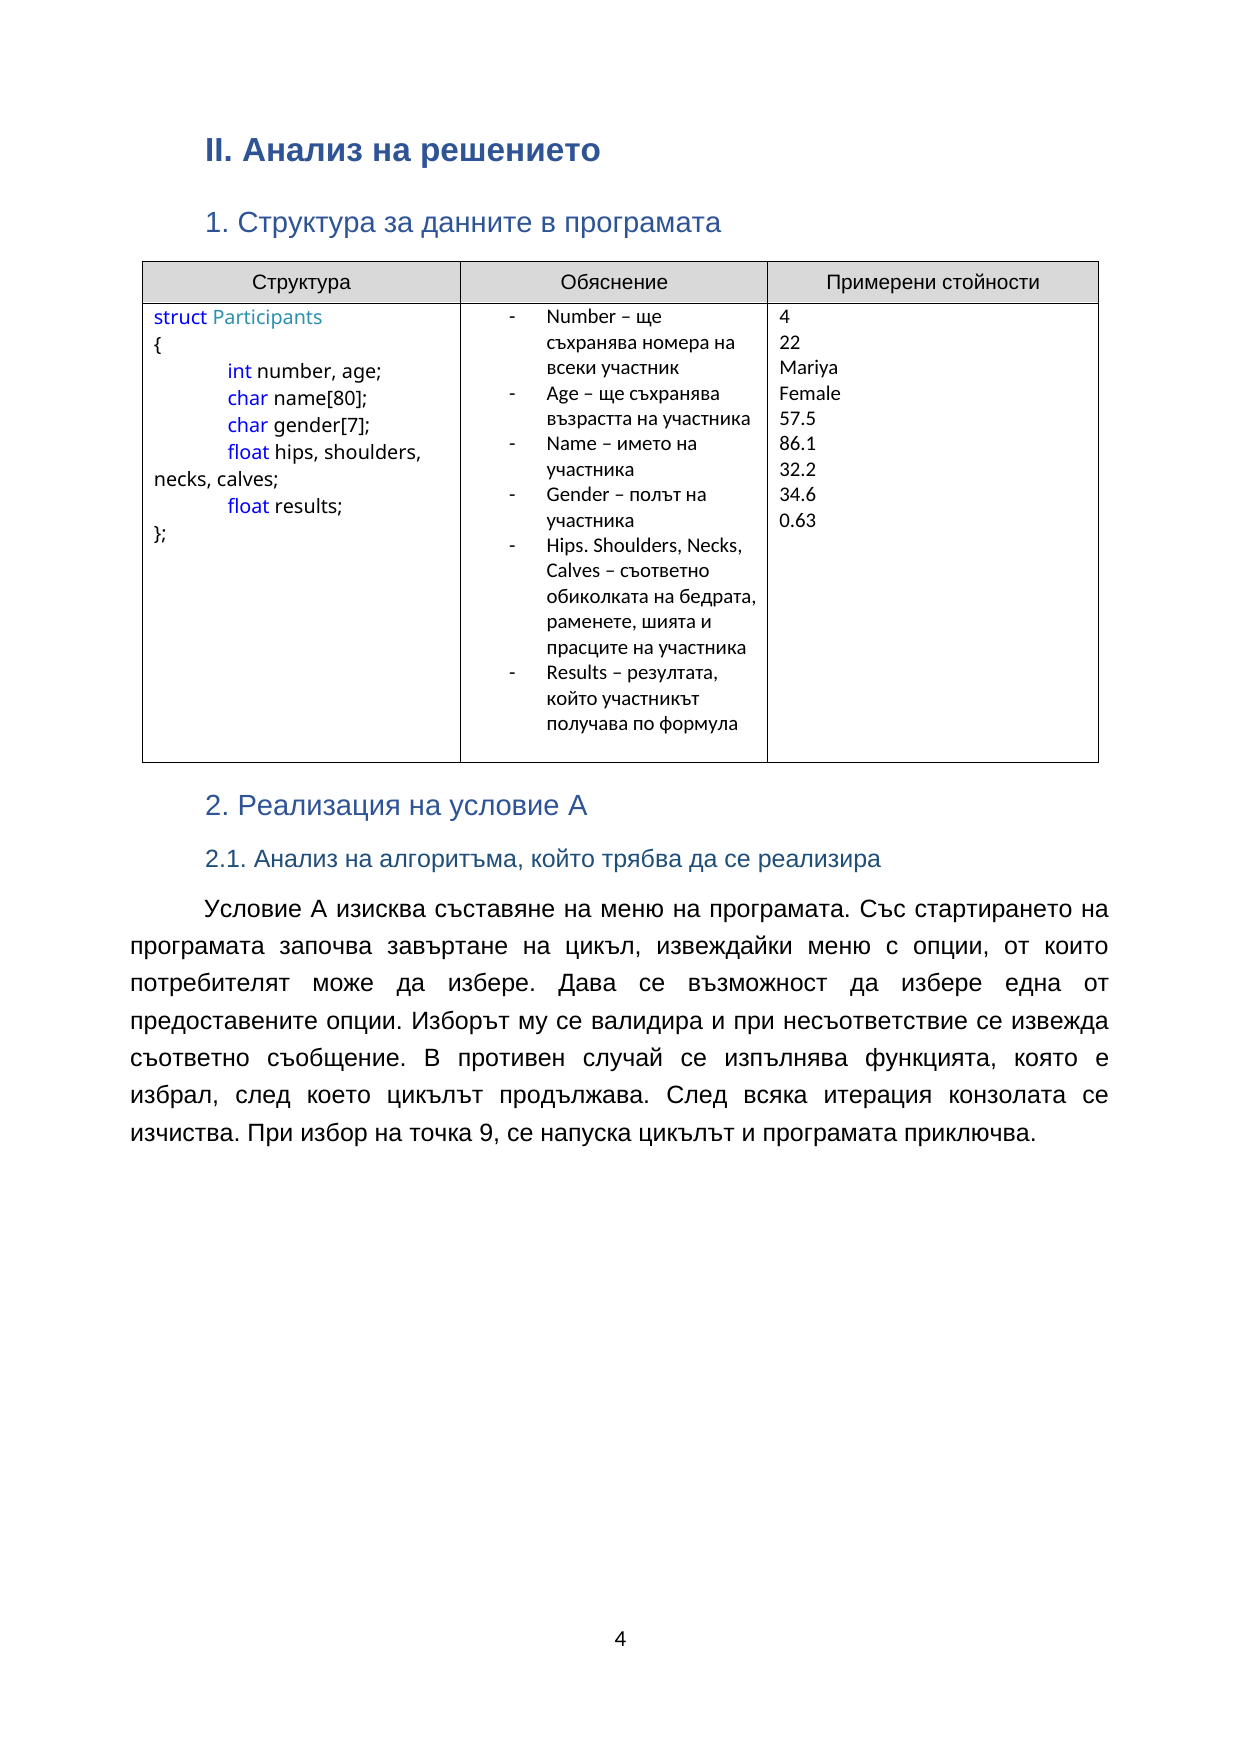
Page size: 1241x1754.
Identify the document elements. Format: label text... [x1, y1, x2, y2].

text Реализация на условие A [205, 788, 1110, 822]
table_header Структура [143, 262, 460, 302]
table_cell 4 22 Mariya Female 57.5 86.1 32.2 34.6 0.63 [768, 304, 1098, 762]
table_cell struct Participants { int number, age; char name[80]; char gender[7]; float hips, shoulders, necks, calves; float results; }; [143, 304, 460, 762]
text Условие А изисква съставяне на меню на програмата. Със стартирането на програмата започва завъртане на цикъл, извеждайки меню с опции, от които потребителят може да избере. Дава се възможност да избере една от предоставените опции. Изборът му се валидира и при несъответствие се извежда съответно съобщение. В противен случай се изпълнява функцията, която е избрал, след което цикълът продължава. След всяка итерация конзолата се изчиства. При избор на точка 9, се напуска цикълът и програмата приключва. [130, 894, 1110, 1146]
text Анализ на решението [205, 130, 1110, 168]
text Анализ на алгоритъма, който трябва да се реализира [205, 844, 1110, 873]
text Структура за данните в програмата [205, 205, 1110, 238]
table_header Примерени стойности [768, 262, 1098, 302]
table_cell Number – ще съхранява номера на всеки участник Age – ще съхранява възрастта на участника Name – името на участника Gender – полът на участника Hips. Shoulders, Necks, Calves – съответно обиколката на бедрата, раменете, шията и прасците на участника Results – резултата, който участникът получава по формула [461, 304, 767, 762]
table_header Обяснение [461, 262, 767, 302]
